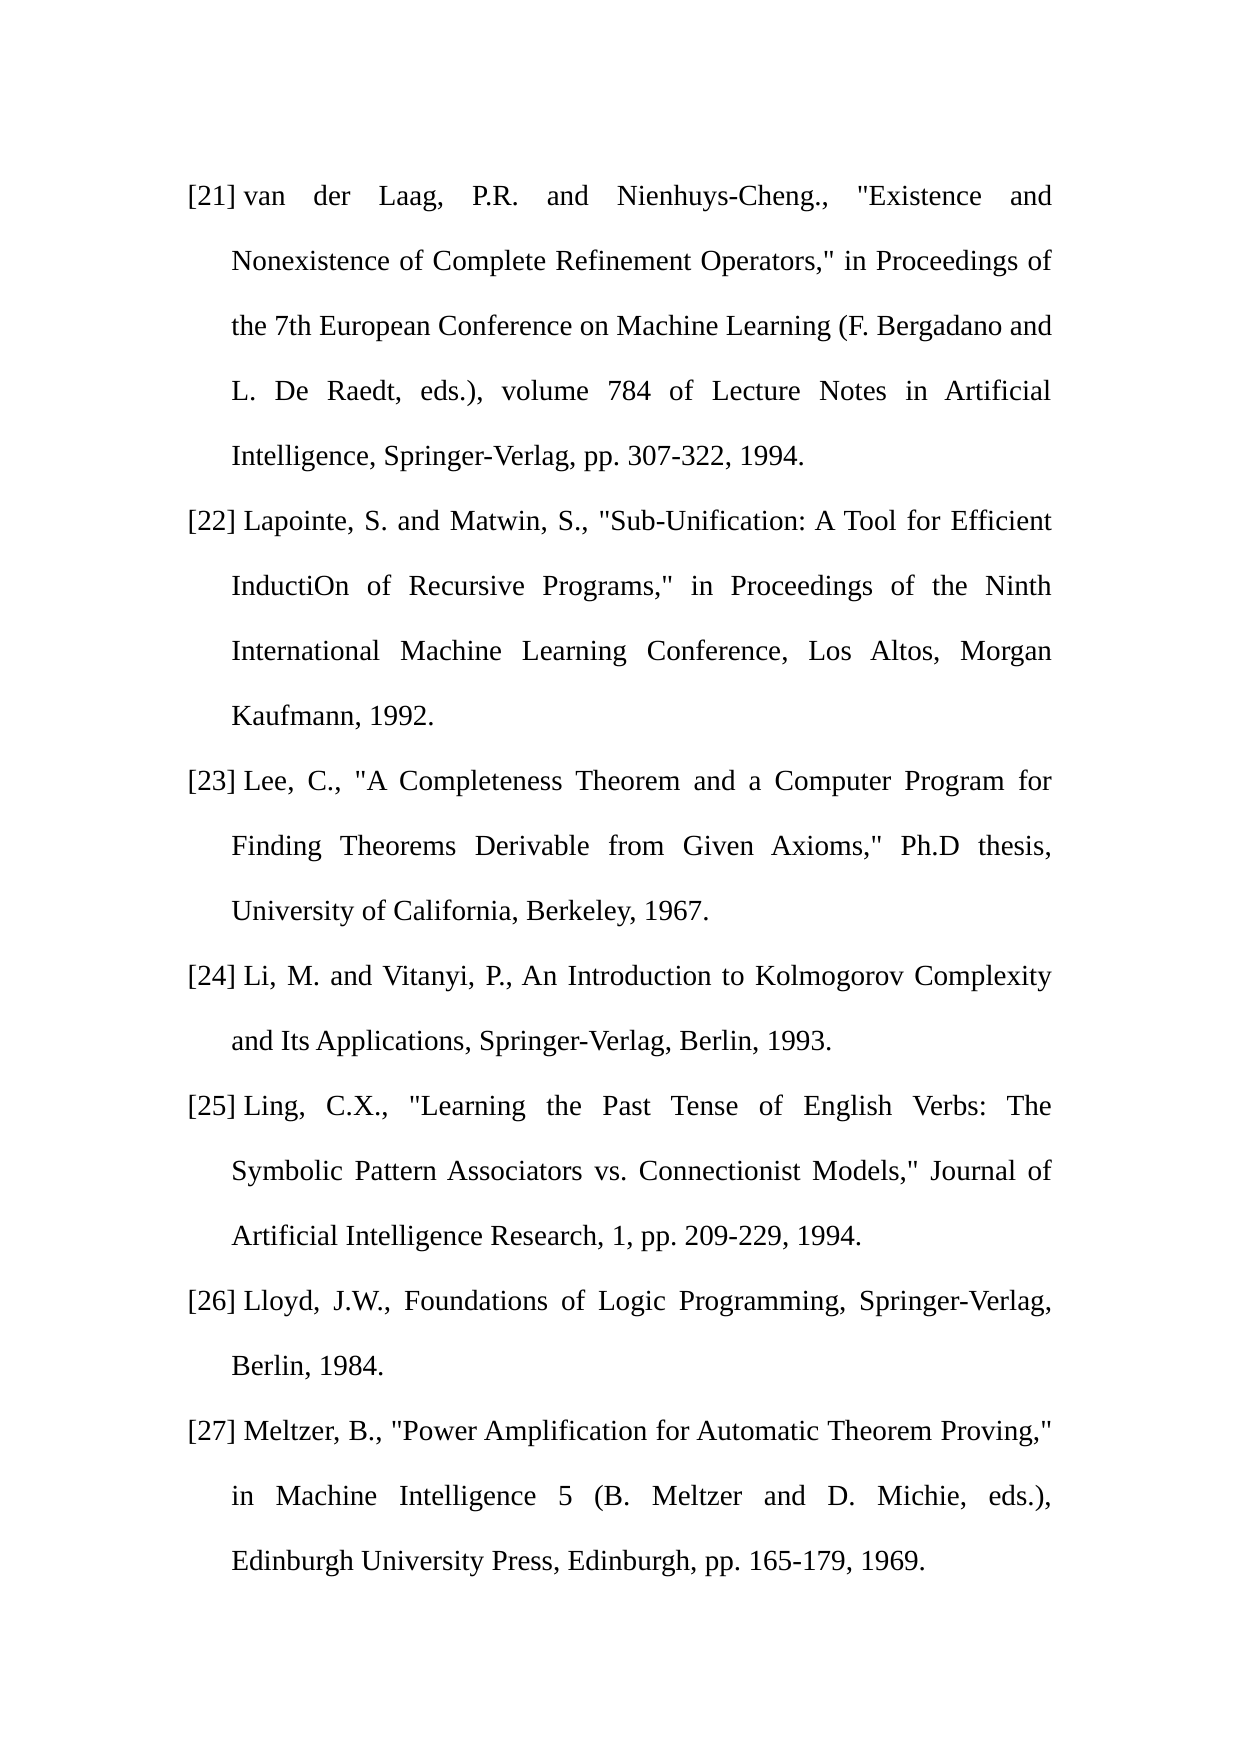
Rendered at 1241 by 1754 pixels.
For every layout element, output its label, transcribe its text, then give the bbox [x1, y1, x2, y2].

text Lloyd, J.W., Foundations of Logic Programming, Springer-Verlag, Berlin, 1984. [187, 1267, 1053, 1397]
text Lapointe, S. and Matwin, S., "Sub-Unification: A Tool for Efficient InductiOn of Recursive Programs," in Proceedings of the Ninth International Machine Learning Conference, Los Altos, Morgan Kaufmann, 1992. [187, 487, 1053, 747]
text Li, M. and Vitanyi, P., An Introduction to Kolmogorov Complexity and Its Applications, Springer-Verlag, Berlin, 1993. [187, 942, 1053, 1072]
text Ling, C.X., "Learning the Past Tense of English Verbs: The Symbolic Pattern Associators vs. Connectionist Models," Journal of Artificial Intelligence Research, 1, pp. 209-229, 1994. [187, 1072, 1053, 1267]
text Lee, C., "A Completeness Theorem and a Computer Program for Finding Theorems Derivable from Given Axioms," Ph.D thesis, University of California, Berkeley, 1967. [187, 747, 1053, 942]
text van der Laag, P.R. and Nienhuys-Cheng., "Existence and Nonexistence of Complete Refinement Operators," in Proceedings of the 7th European Conference on Machine Learning (F. Bergadano and L. De Raedt, eds.), volume 784 of Lecture Notes in Artificial Intelligence, Springer-Verlag, pp. 307-322, 1994. [187, 162, 1053, 487]
text Meltzer, B., "Power Amplification for Automatic Theorem Proving," in Machine Intelligence 5 (B. Meltzer and D. Michie, eds.), Edinburgh University Press, Edinburgh, pp. 165-179, 1969. [187, 1397, 1053, 1592]
